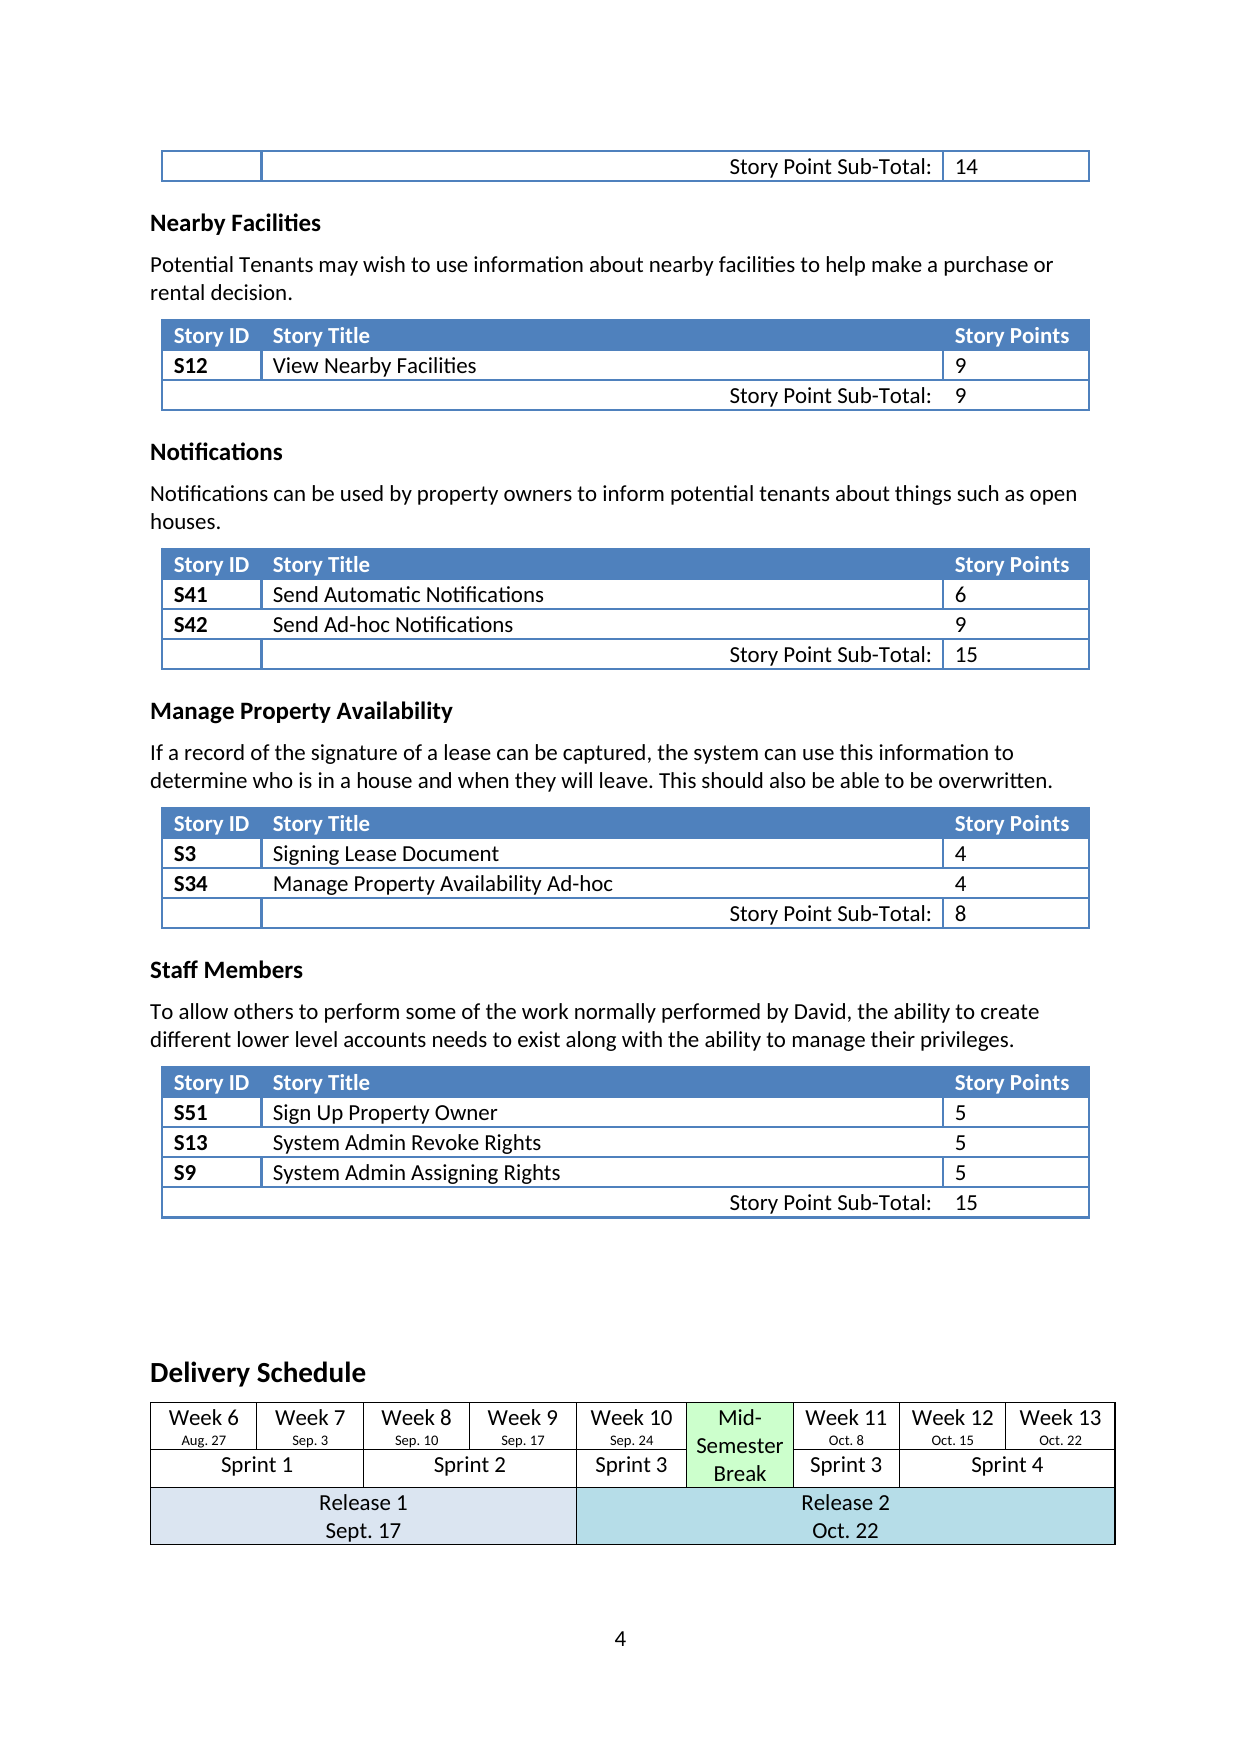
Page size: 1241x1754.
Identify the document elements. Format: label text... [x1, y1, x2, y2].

table_cell [163, 381, 261, 409]
table_cell 9 [944, 351, 1088, 379]
table_cell Sprint 2 [364, 1450, 576, 1487]
subtitle Notifications [150, 436, 1090, 467]
table_header Week 11 Oct. 8 [794, 1403, 899, 1449]
table_cell S12 [163, 351, 260, 379]
table_cell Sprint 3 [794, 1450, 899, 1487]
table_header Week 10 Sep. 24 [577, 1403, 686, 1449]
table_header Week 13 Oct. 22 [1006, 1403, 1114, 1449]
table_header Week 9 Sep. 17 [470, 1403, 576, 1449]
table_cell S9 [163, 1158, 260, 1186]
table_cell 5 [943, 1128, 1088, 1156]
table_cell Sprint 4 [900, 1450, 1114, 1487]
table_cell System Admin Assigning Rights [263, 1158, 942, 1186]
table_header Story Points [943, 809, 1088, 837]
subtitle Manage Property Availability [150, 695, 1090, 726]
table_cell Sprint 1 [151, 1450, 363, 1487]
table_header Mid-Semester Break [687, 1403, 793, 1487]
table_cell [163, 640, 260, 668]
table_header Week 6 Aug. 27 [151, 1403, 256, 1449]
table_cell Signing Lease Document [263, 839, 942, 867]
table_cell S13 [163, 1128, 261, 1156]
subtitle Nearby Facilities [150, 207, 1090, 238]
table_cell Manage Property Availability Ad-hoc [261, 869, 943, 897]
table_cell 15 [944, 640, 1088, 668]
table_cell Release 2 Oct. 22 [577, 1488, 1114, 1544]
table_header Story Title [261, 809, 943, 837]
table_cell Story Point Sub-Total: [261, 381, 943, 409]
subtitle Staff Members [150, 954, 1090, 985]
table_header Story ID [163, 550, 261, 578]
table_cell Story Point Sub-Total: [263, 152, 942, 180]
table_cell 5 [944, 1158, 1088, 1186]
text Potential Tenants may wish to use information about nearby facilities to help make a purchase or rental decision. [150, 250, 1090, 306]
table_header Story Title [261, 1068, 943, 1096]
subtitle Delivery Schedule [150, 1354, 1090, 1390]
table_cell 15 [943, 1188, 1088, 1216]
table_cell Send Automatic Notifications [263, 580, 942, 608]
table_cell View Nearby Facilities [263, 351, 942, 379]
table_cell Sprint 3 [577, 1450, 686, 1487]
text Notifications can be used by property owners to inform potential tenants about things such as open houses. [150, 479, 1090, 535]
table_cell [163, 152, 260, 180]
table_cell S34 [163, 869, 261, 897]
table_cell 4 [944, 839, 1088, 867]
table_cell 9 [943, 610, 1088, 638]
table_header Story Points [943, 1068, 1088, 1096]
table_cell 9 [943, 381, 1088, 409]
table_header Story Points [943, 321, 1088, 349]
table_cell Release 1 Sept. 17 [151, 1488, 576, 1544]
table_cell [163, 1188, 261, 1216]
table_cell 8 [944, 899, 1088, 927]
table_cell [163, 899, 260, 927]
table_header Week 8 Sep. 10 [364, 1403, 469, 1449]
table_cell 14 [944, 152, 1088, 180]
table_cell System Admin Revoke Rights [261, 1128, 943, 1156]
table_cell S51 [163, 1098, 260, 1126]
table_header Story ID [163, 1068, 261, 1096]
text If a record of the signature of a lease can be captured, the system can use this information to determine who is in a house and when they will leave. This should also be able to be overwritten. [150, 738, 1090, 794]
table_header Week 7 Sep. 3 [257, 1403, 363, 1449]
table_cell Send Ad-hoc Notifications [261, 610, 943, 638]
table_cell S42 [163, 610, 261, 638]
table_cell S3 [163, 839, 260, 867]
table_cell Sign Up Property Owner [263, 1098, 942, 1126]
table_header Story ID [163, 321, 261, 349]
text To allow others to perform some of the work normally performed by David, the ability to create different lower level accounts needs to exist along with the ability to manage their privileges. [150, 997, 1090, 1053]
table_header Story Title [261, 550, 943, 578]
table_cell 5 [944, 1098, 1088, 1126]
table_header Week 12 Oct. 15 [900, 1403, 1005, 1449]
table_cell S41 [163, 580, 260, 608]
table_header Story ID [163, 809, 261, 837]
table_cell 6 [944, 580, 1088, 608]
table_cell Story Point Sub-Total: [261, 1188, 943, 1216]
table_cell 4 [943, 869, 1088, 897]
table_cell Story Point Sub-Total: [263, 899, 942, 927]
table_header Story Title [261, 321, 943, 349]
table_header Story Points [943, 550, 1088, 578]
table_cell Story Point Sub-Total: [263, 640, 942, 668]
